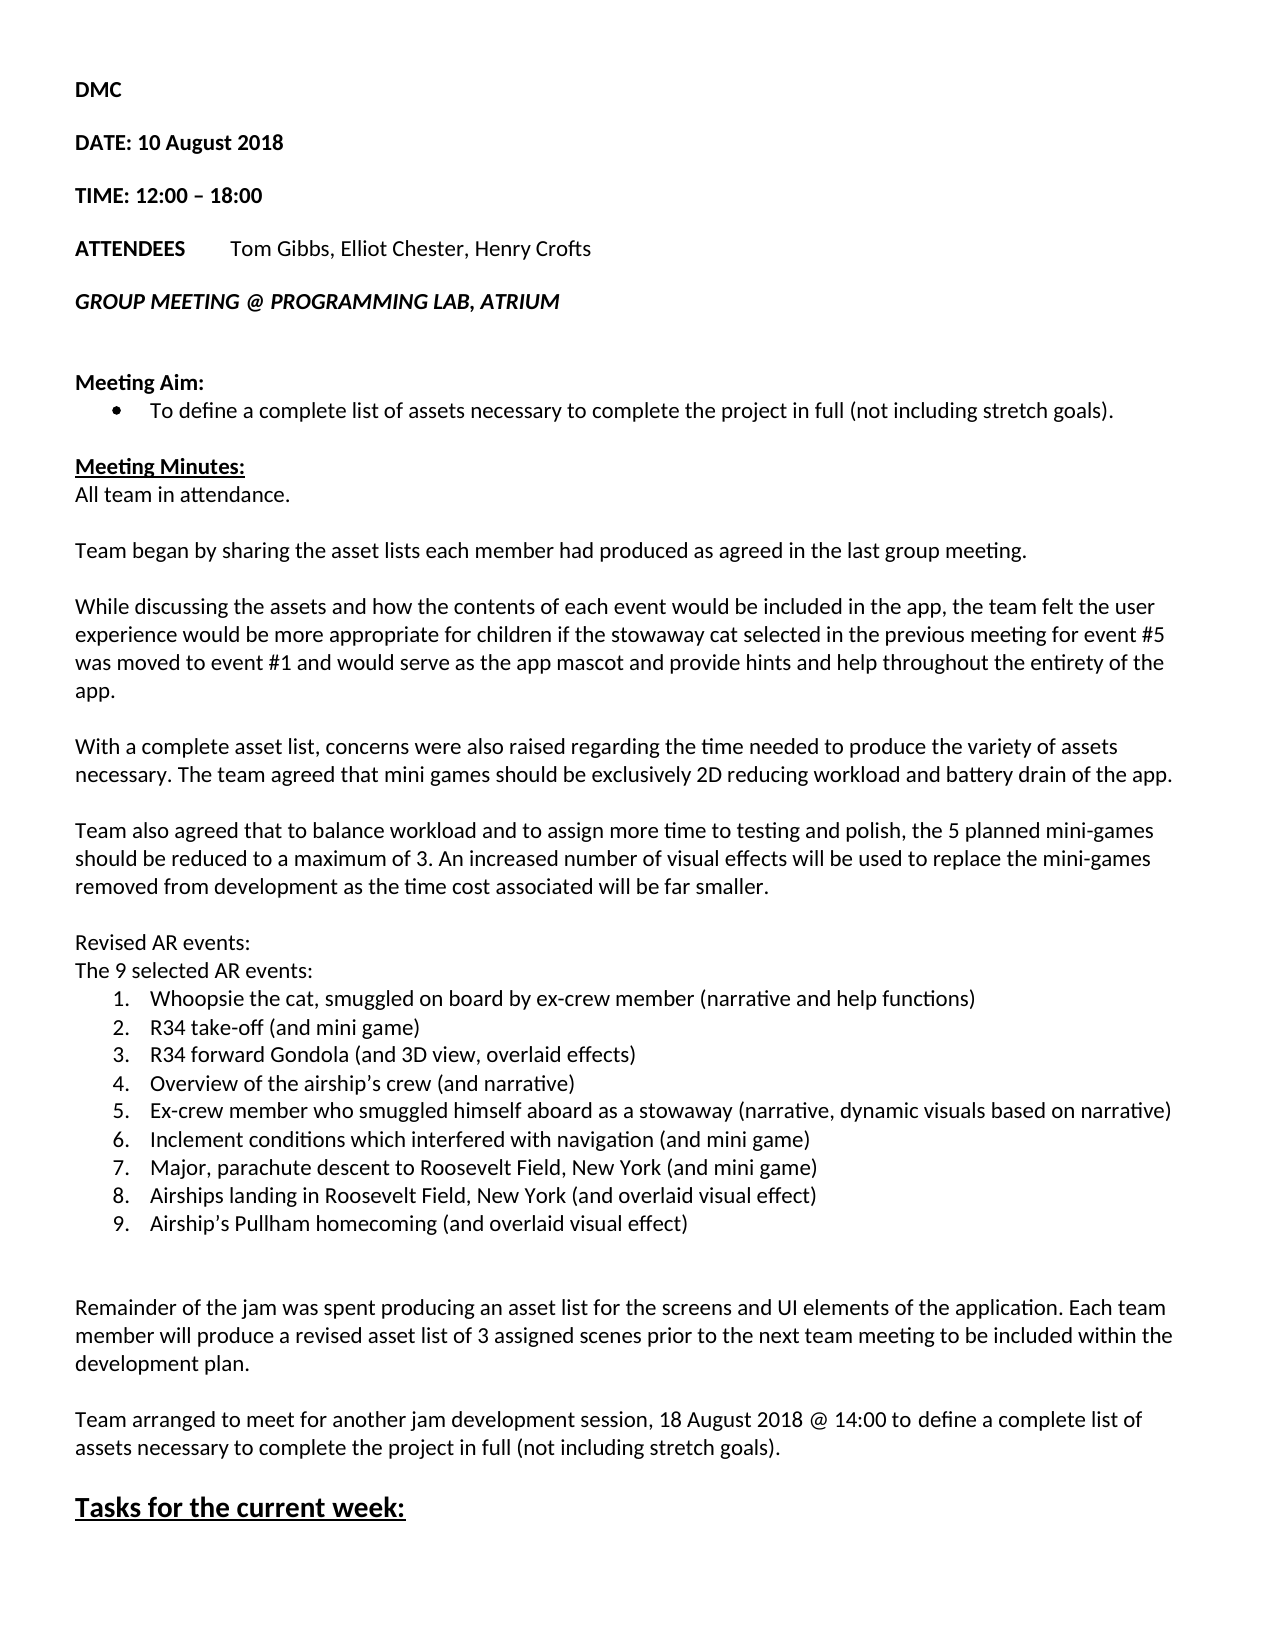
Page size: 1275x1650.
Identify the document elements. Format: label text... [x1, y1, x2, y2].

list Airships landing in Roosevelt Field, New York (and overlaid visual effect) [112, 1181, 1200, 1209]
list Overview of the airship’s crew (and narrative) [112, 1069, 1200, 1097]
list R34 take-off (and mini game) [112, 1013, 1200, 1041]
text Meeting Aim: [75, 368, 1200, 396]
text DATE: 10 August 2018 [75, 128, 1200, 156]
list Airship’s Pullham homecoming (and overlaid visual effect) [112, 1209, 1200, 1237]
text Meeting Minutes: [75, 452, 1200, 480]
text ATTENDEES Tom Gibbs, Elliot Chester, Henry Crofts [75, 234, 1200, 262]
list To define a complete list of assets necessary to complete the project in full (not including stretch goals). [112, 396, 1200, 424]
list R34 forward Gondola (and 3D view, overlaid effects) [112, 1041, 1200, 1069]
list Inclement conditions which interfered with navigation (and mini game) [112, 1125, 1200, 1153]
text All team in attendance. [75, 480, 1200, 508]
text GROUP MEETING @ PROGRAMMING LAB, ATRIUM [75, 287, 1200, 315]
text Remainder of the jam was spent producing an asset list for the screens and UI elements of the application. Each team member will produce a revised asset list of 3 assigned scenes prior to the next team meeting to be included within the development plan. [75, 1293, 1200, 1377]
text TIME: 12:00 – 18:00 [75, 181, 1200, 209]
text Revised AR events: [75, 928, 1200, 957]
text Team also agreed that to balance workload and to assign more time to testing and polish, the 5 planned mini-games should be reduced to a maximum of 3. An increased number of visual effects will be used to replace the mini-games removed from development as the time cost associated will be far smaller. [75, 816, 1200, 901]
text While discussing the assets and how the contents of each event would be included in the app, the team felt the user experience would be more appropriate for children if the stowaway cat selected in the previous meeting for event #5 was moved to event #1 and would serve as the app mascot and provide hints and help throughout the entirety of the app. [75, 592, 1200, 704]
text Tasks for the current week: [75, 1489, 1200, 1524]
text With a complete asset list, concerns were also raised regarding the time needed to produce the variety of assets necessary. The team agreed that mini games should be exclusively 2D reducing workload and battery drain of the app. [75, 732, 1200, 788]
list Ex-crew member who smuggled himself aboard as a stowaway (narrative, dynamic visuals based on narrative) [112, 1097, 1200, 1125]
text Team began by sharing the asset lists each member had produced as agreed in the last group meeting. [75, 536, 1200, 564]
list Whoopsie the cat, smuggled on board by ex-crew member (narrative and help functions) [112, 984, 1200, 1013]
list Major, parachute descent to Roosevelt Field, New York (and mini game) [112, 1153, 1200, 1181]
text DMC [75, 75, 1200, 103]
text The 9 selected AR events: [75, 957, 1200, 984]
text Team arranged to meet for another jam development session, 18 August 2018 @ 14:00 to define a complete list of assets necessary to complete the project in full (not including stretch goals). [75, 1405, 1200, 1461]
